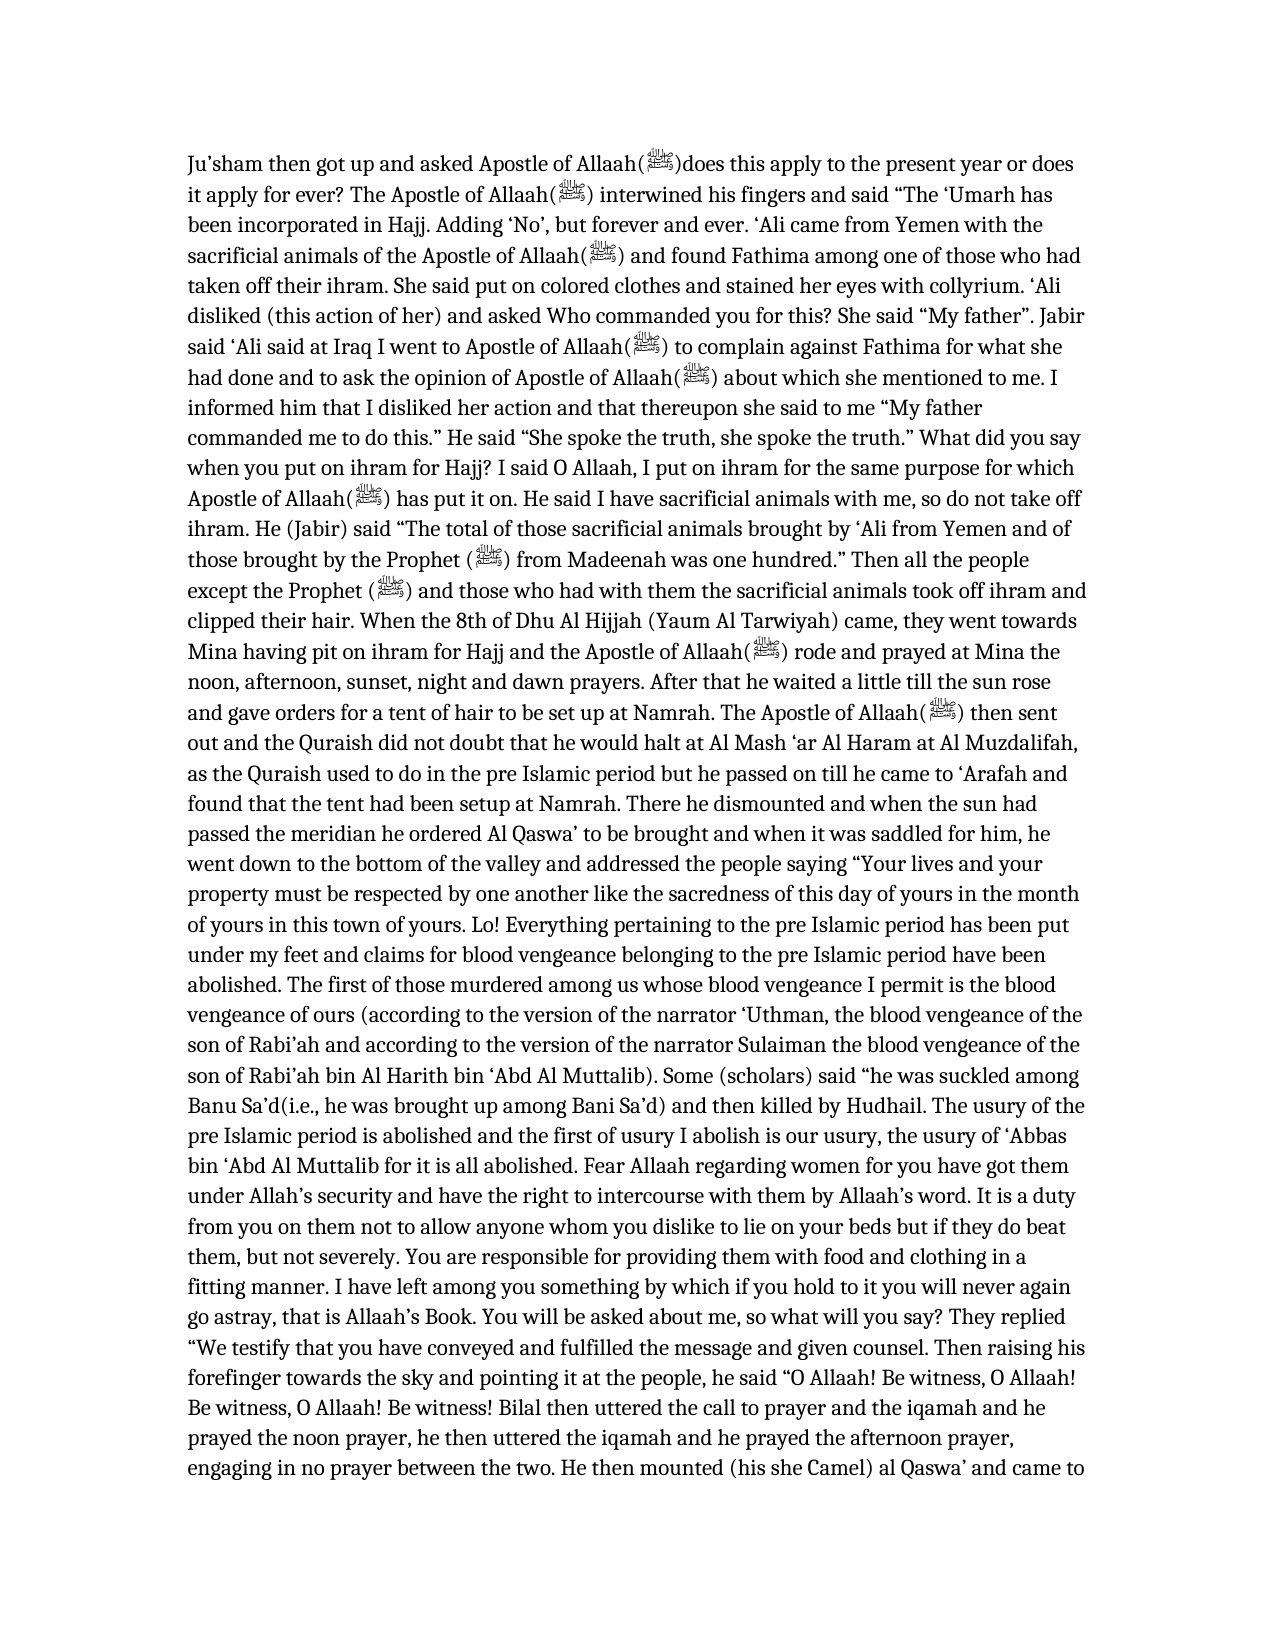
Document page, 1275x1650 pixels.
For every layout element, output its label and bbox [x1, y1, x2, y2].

text [187, 150, 1087, 1482]
